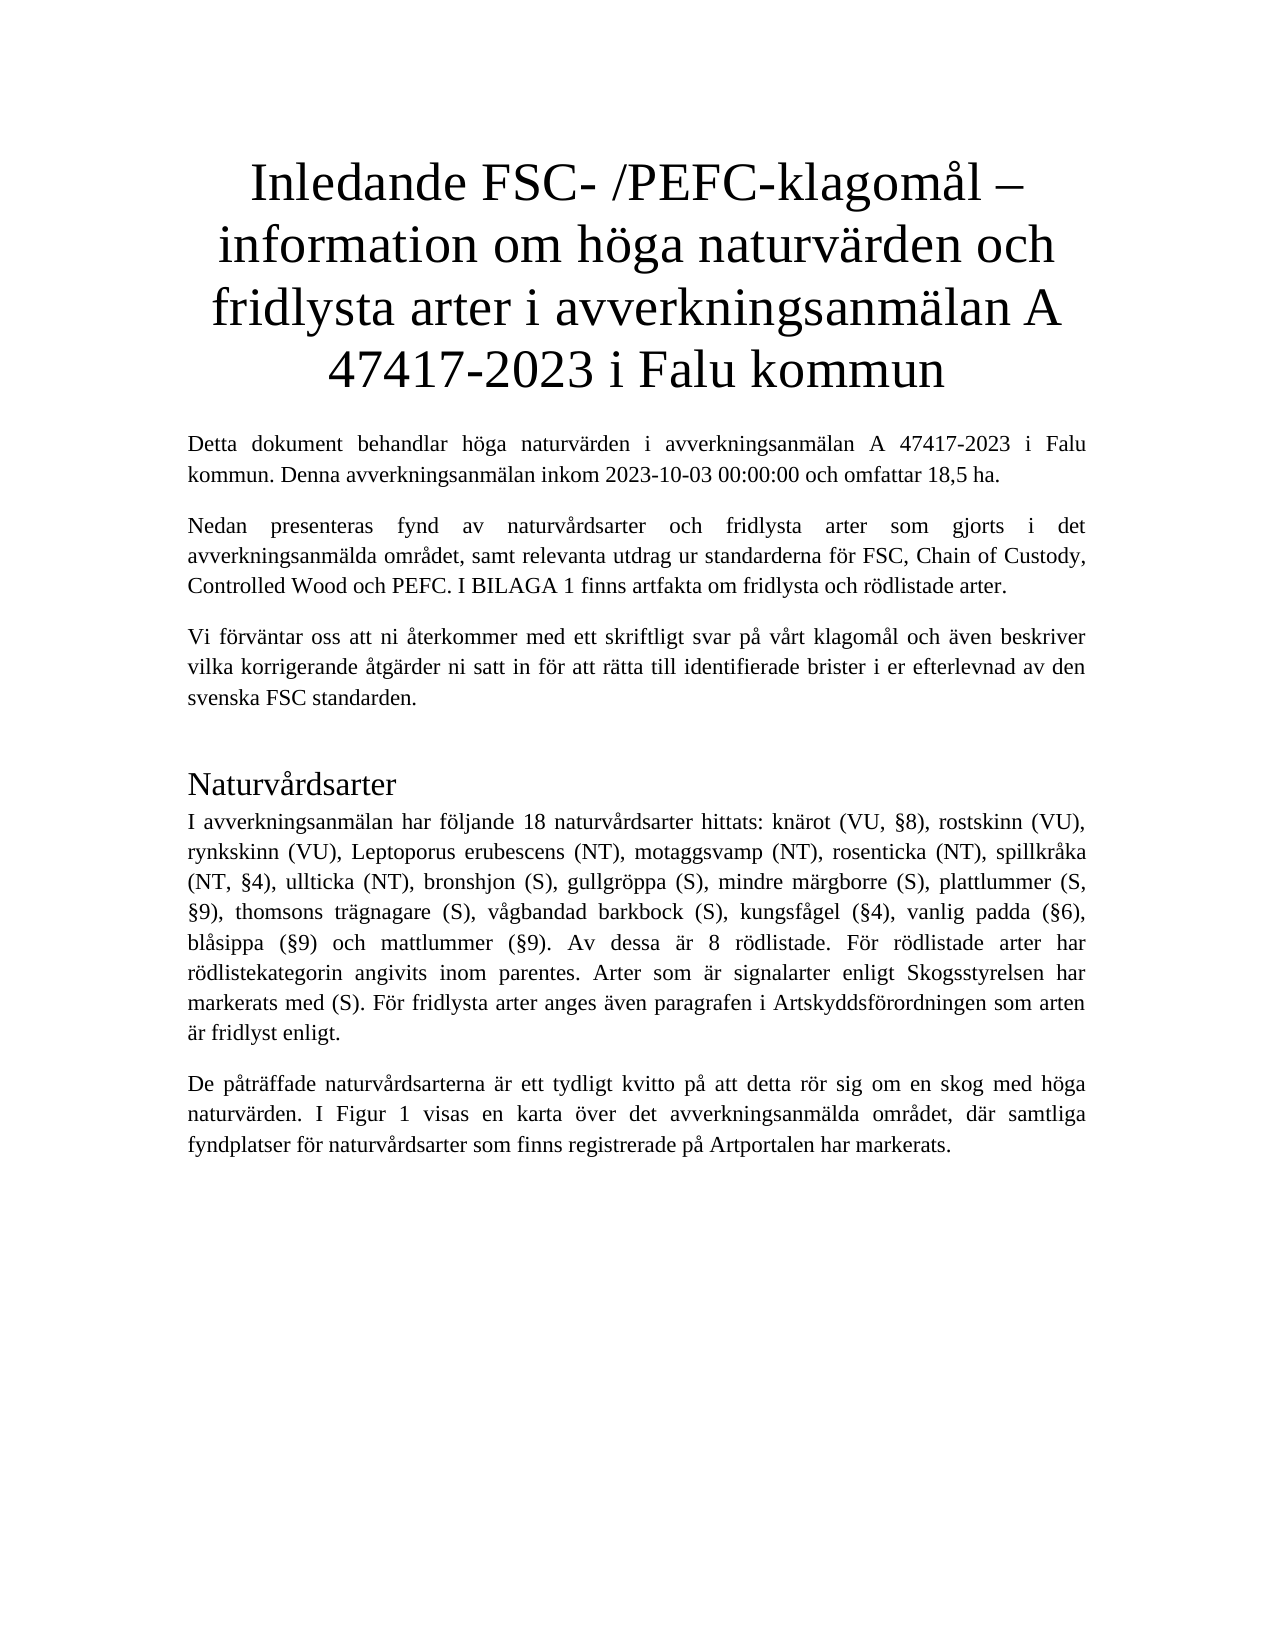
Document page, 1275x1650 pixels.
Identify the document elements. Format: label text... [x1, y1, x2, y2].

text Detta dokument behandlar höga naturvärden i avverkningsanmälan A 47417-2023 i Falu kommun. Denna avverkningsanmälan inkom 2023-10-03 00:00:00 och omfattar 18,5 ha. [187, 430, 1087, 487]
text I avverkningsanmälan har följande 18 naturvårdsarter hittats: knärot (VU, §8), rostskinn (VU), rynkskinn (VU), Leptoporus erubescens (NT), motaggsvamp (NT), rosenticka (NT), spillkråka (NT, §4), ullticka (NT), bronshjon (S), gullgröppa (S), mindre märgborre (S), plattlummer (S, §9), thomsons trägnagare (S), vågbandad barkbock (S), kungsfågel (§4), vanlig padda (§6), blåsippa (§9) och mattlummer (§9). Av dessa är 8 rödlistade. För rödlistade arter har rödlistekategorin angivits inom parentes. Arter som är signalarter enligt Skogsstyrelsen har markerats med (S). För fridlysta arter anges även paragrafen i Artskyddsförordningen som arten är fridlyst enligt. [187, 808, 1087, 1046]
title Inledande FSC- /PEFC-klagomål – information om höga naturvärden och fridlysta arter i avverkningsanmälan A 47417-2023 i Falu kommun [187, 150, 1087, 399]
text De påträffade naturvårdsarterna är ett tydligt kvitto på att detta rör sig om en skog med höga naturvärden. I Figur 1 visas en karta över det avverkningsanmälda området, där samtliga fyndplatser för naturvårdsarter som finns registrerade på Artportalen har markerats. [187, 1070, 1087, 1157]
text Nedan presenteras fynd av naturvårdsarter och fridlysta arter som gjorts i det avverkningsanmälda området, samt relevanta utdrag ur standarderna för FSC, Chain of Custody, Controlled Wood och PEFC. I BILAGA 1 finns artfakta om fridlysta och rödlistade arter. [187, 512, 1087, 598]
text Vi förväntar oss att ni återkommer med ett skriftligt svar på vårt klagomål och även beskriver vilka korrigerande åtgärder ni satt in för att rätta till identifierade brister i er efterlevnad av den svenska FSC standarden. [187, 623, 1087, 710]
subtitle Naturvårdsarter [187, 764, 1087, 802]
